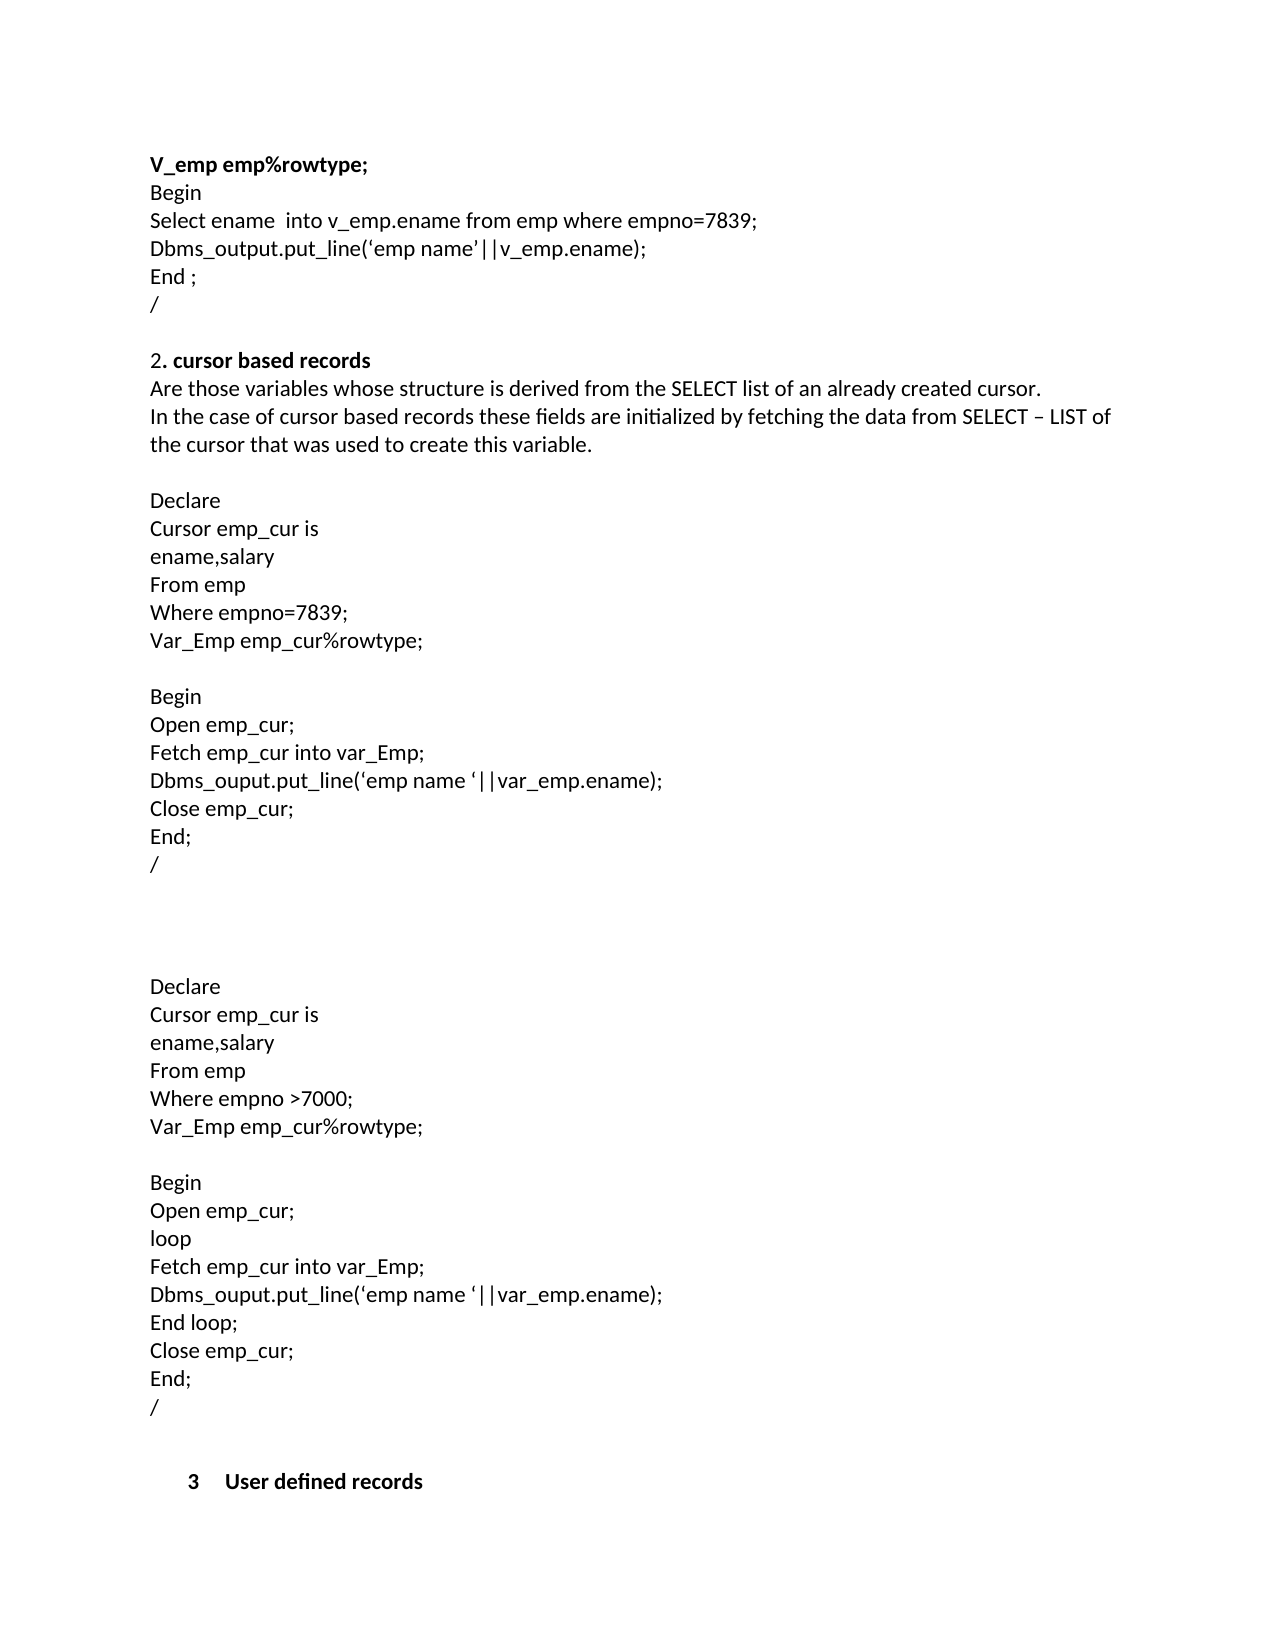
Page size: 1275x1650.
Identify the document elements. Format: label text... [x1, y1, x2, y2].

text / [150, 1393, 1125, 1421]
text Dbms_ouput.put_line(‘emp name ‘||var_emp.ename); [150, 1281, 1125, 1308]
list User defined records [187, 1467, 1125, 1496]
text End; [150, 822, 1125, 851]
text Declare [150, 486, 1125, 514]
text Cursor emp_cur is [150, 1000, 1125, 1028]
text Begin [150, 682, 1125, 710]
text Close emp_cur; [150, 794, 1125, 822]
text Begin [150, 178, 1125, 206]
text From emp [150, 1056, 1125, 1084]
text Var_Emp emp_cur%rowtype; [150, 1112, 1125, 1140]
text End ; [150, 262, 1125, 290]
text ename,salary [150, 1028, 1125, 1056]
text Are those variables whose structure is derived from the SELECT list of an already created cursor. [150, 374, 1125, 402]
text Dbms_ouput.put_line(‘emp name ‘||var_emp.ename); [150, 766, 1125, 794]
text Where empno >7000; [150, 1084, 1125, 1112]
text From emp [150, 570, 1125, 598]
text Select ename into v_emp.ename from emp where empno=7839; [150, 206, 1125, 234]
text Fetch emp_cur into var_Emp; [150, 1252, 1125, 1281]
text Open emp_cur; [150, 710, 1125, 738]
text Cursor emp_cur is [150, 514, 1125, 542]
text ename,salary [150, 542, 1125, 570]
text Var_Emp emp_cur%rowtype; [150, 626, 1125, 654]
text Begin [150, 1168, 1125, 1196]
text End loop; [150, 1308, 1125, 1337]
text / [150, 290, 1125, 318]
text Declare [150, 972, 1125, 1000]
text In the case of cursor based records these fields are initialized by fetching the data from SELECT – LIST of the cursor that was used to create this variable. [150, 402, 1125, 458]
text Fetch emp_cur into var_Emp; [150, 738, 1125, 766]
text Where empno=7839; [150, 598, 1125, 626]
text Open emp_cur; [150, 1196, 1125, 1224]
text / [150, 851, 1125, 878]
text 2. cursor based records [150, 346, 1125, 374]
text loop [150, 1224, 1125, 1252]
text Close emp_cur; [150, 1337, 1125, 1364]
text End; [150, 1364, 1125, 1393]
text Dbms_output.put_line(‘emp name’||v_emp.ename); [150, 234, 1125, 262]
text V_emp emp%rowtype; [150, 150, 1125, 178]
